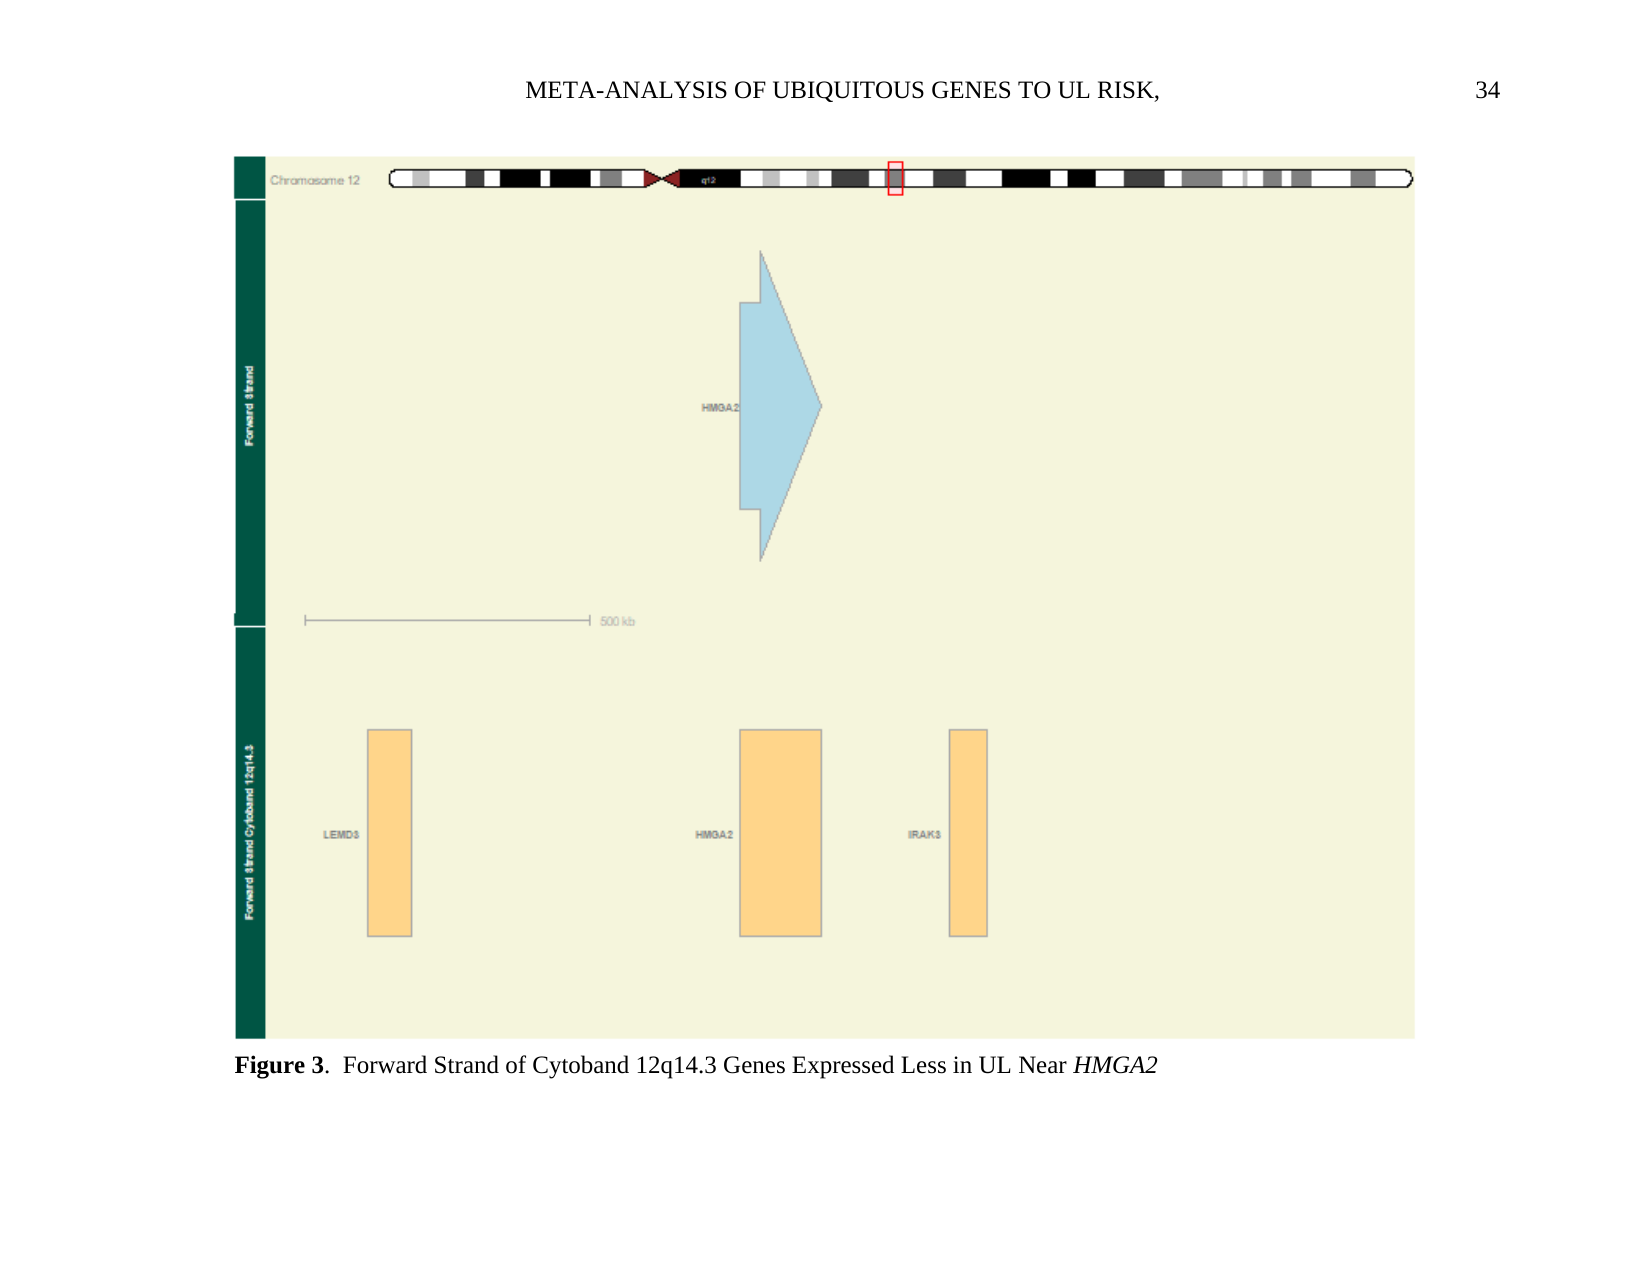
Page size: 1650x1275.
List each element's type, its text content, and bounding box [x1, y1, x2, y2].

text Figure 3. Forward Strand of Cytoband 12q14.3 Genes Expressed Less in UL Near HMGA2 [150, 1050, 1500, 1079]
picture [225, 150, 1425, 1050]
